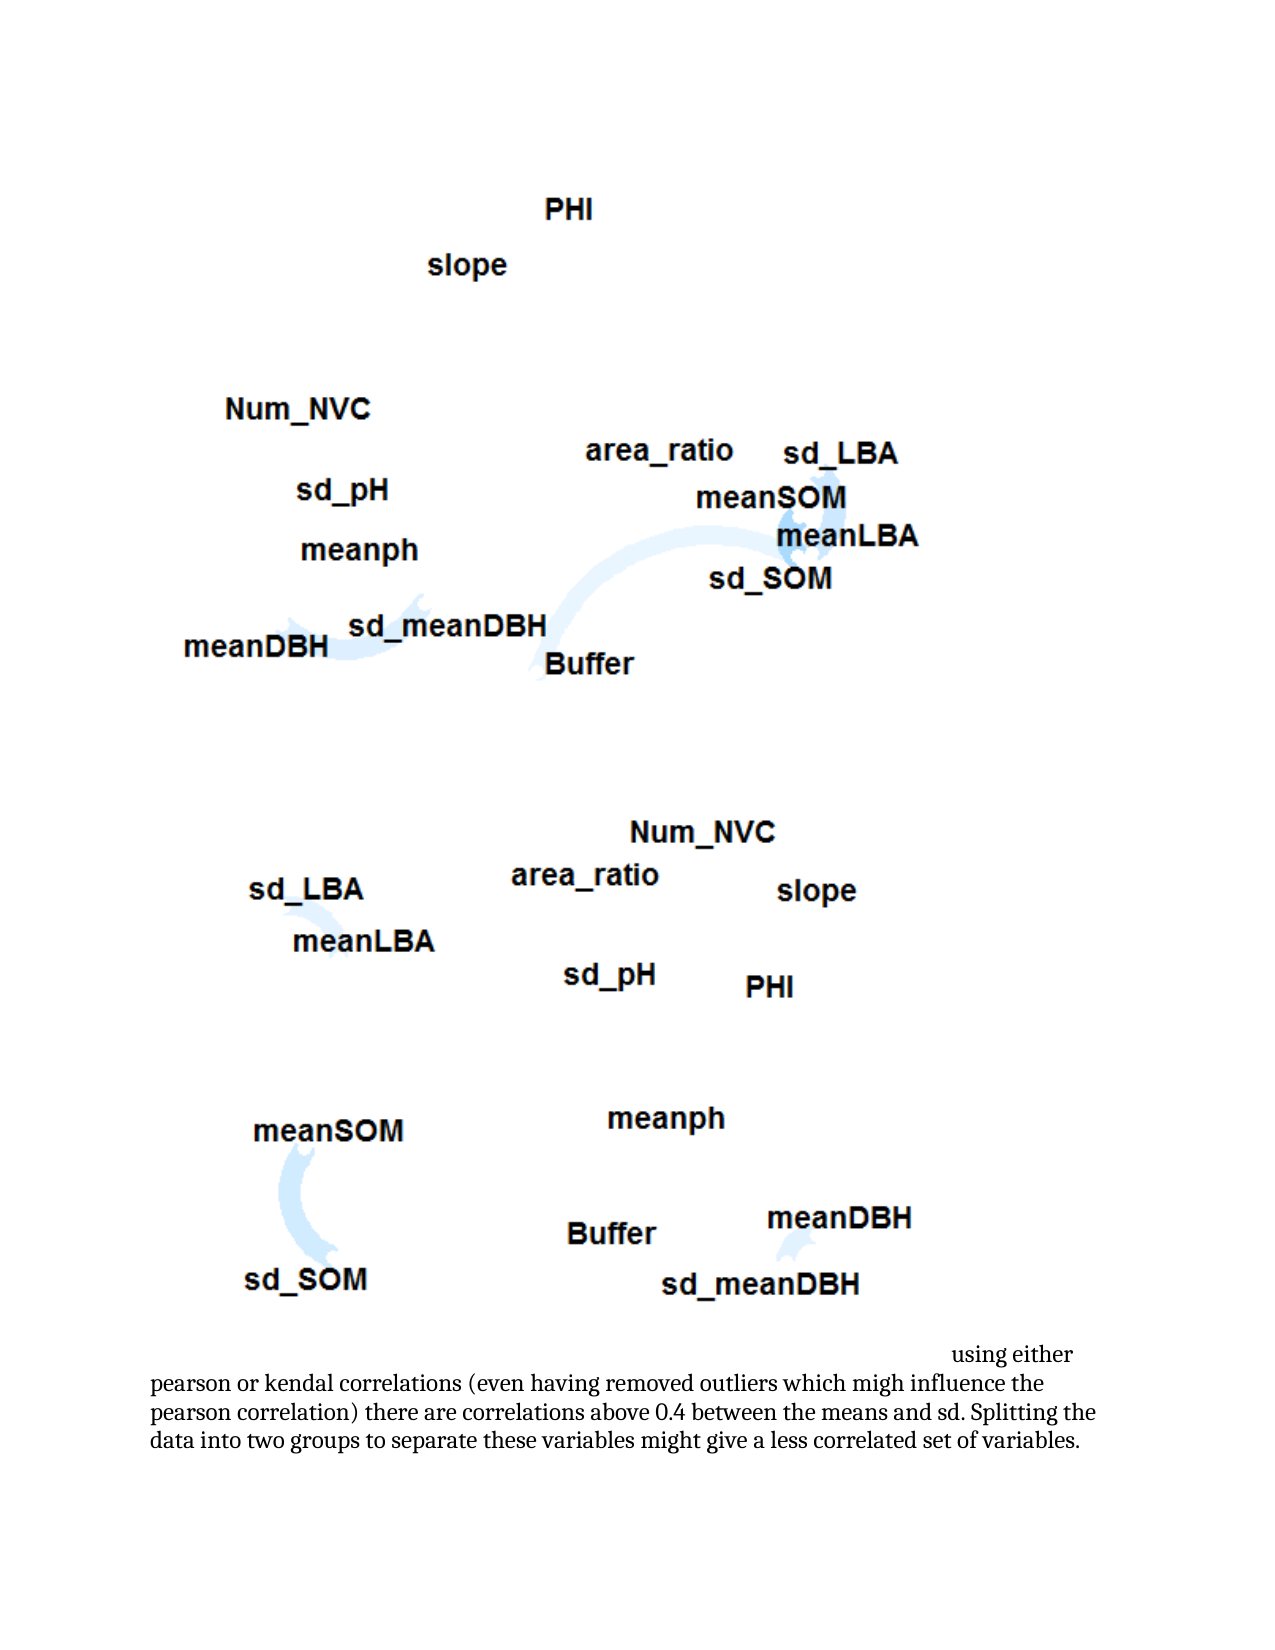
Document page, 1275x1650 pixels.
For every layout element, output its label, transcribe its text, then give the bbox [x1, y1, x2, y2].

picture [168, 150, 927, 1363]
